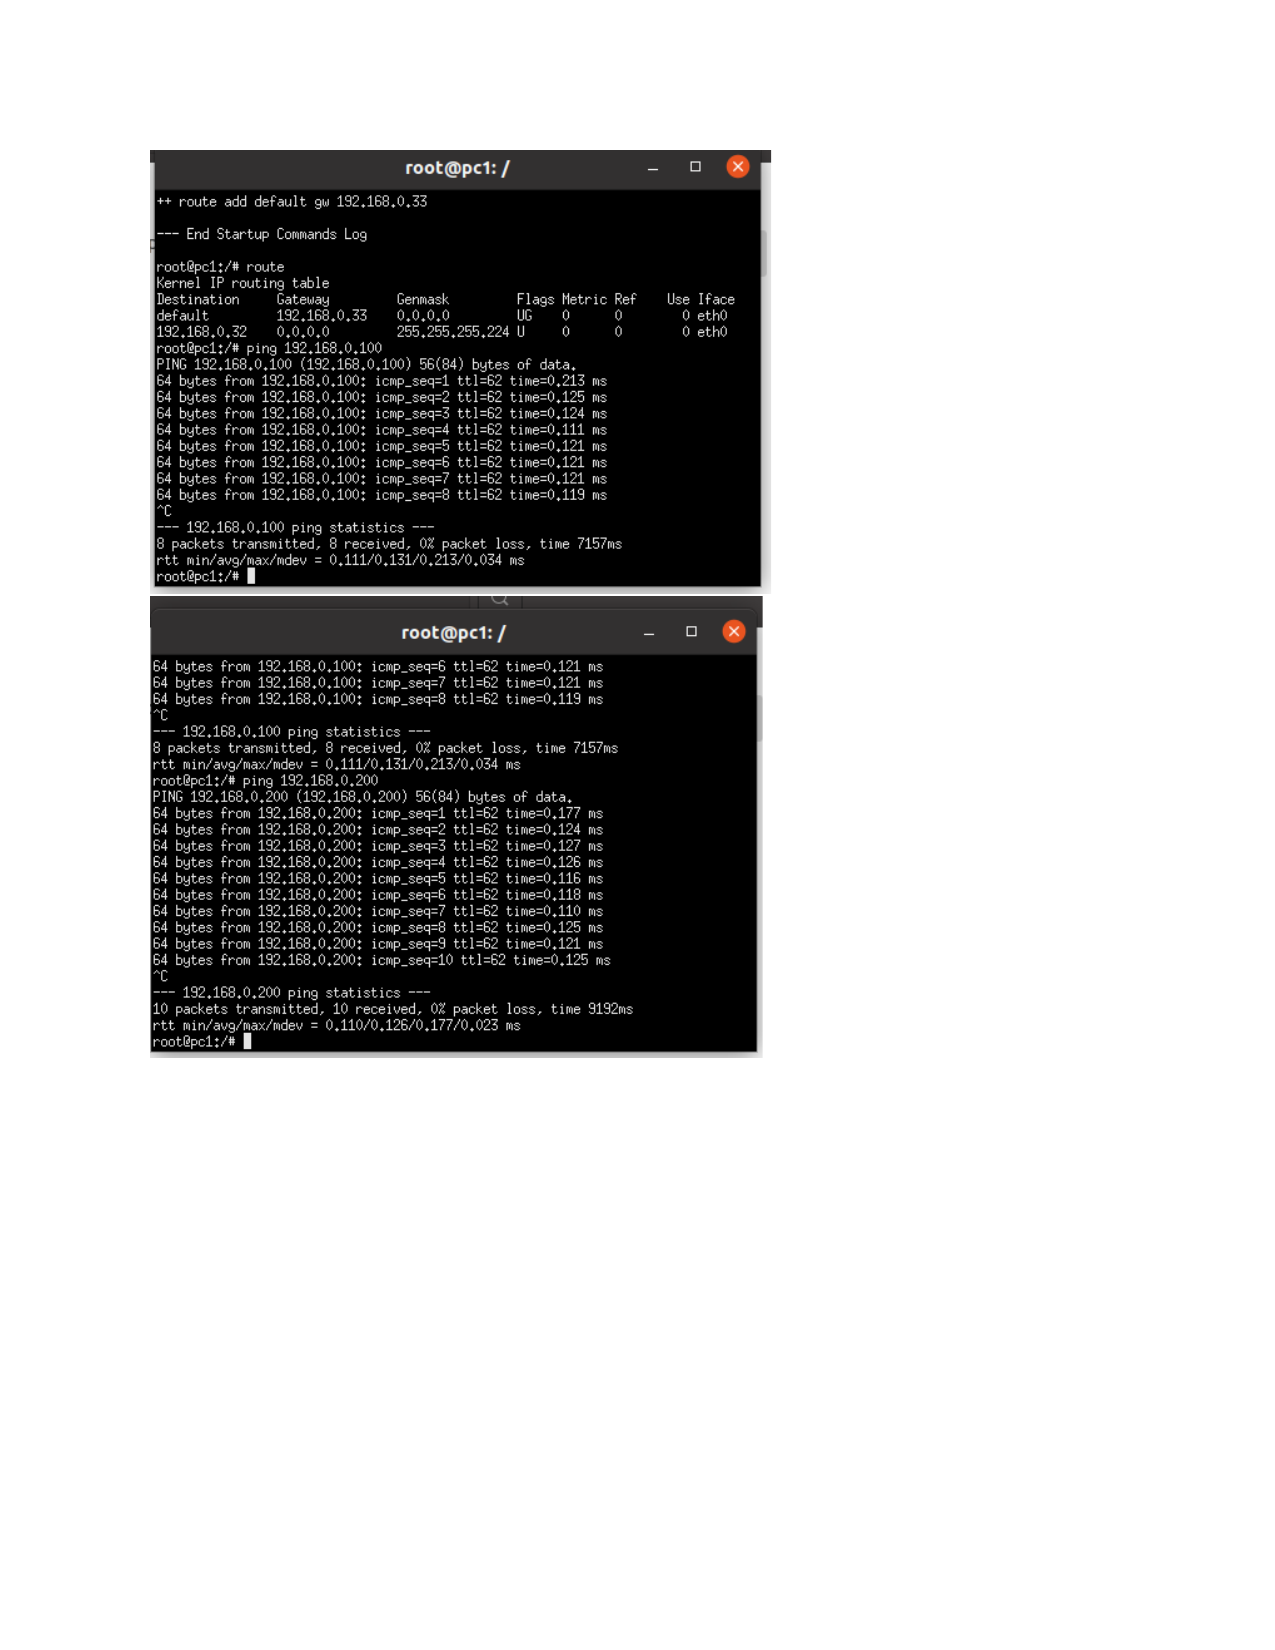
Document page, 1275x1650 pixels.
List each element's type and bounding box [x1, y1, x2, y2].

picture [150, 150, 772, 594]
picture [150, 596, 763, 1058]
